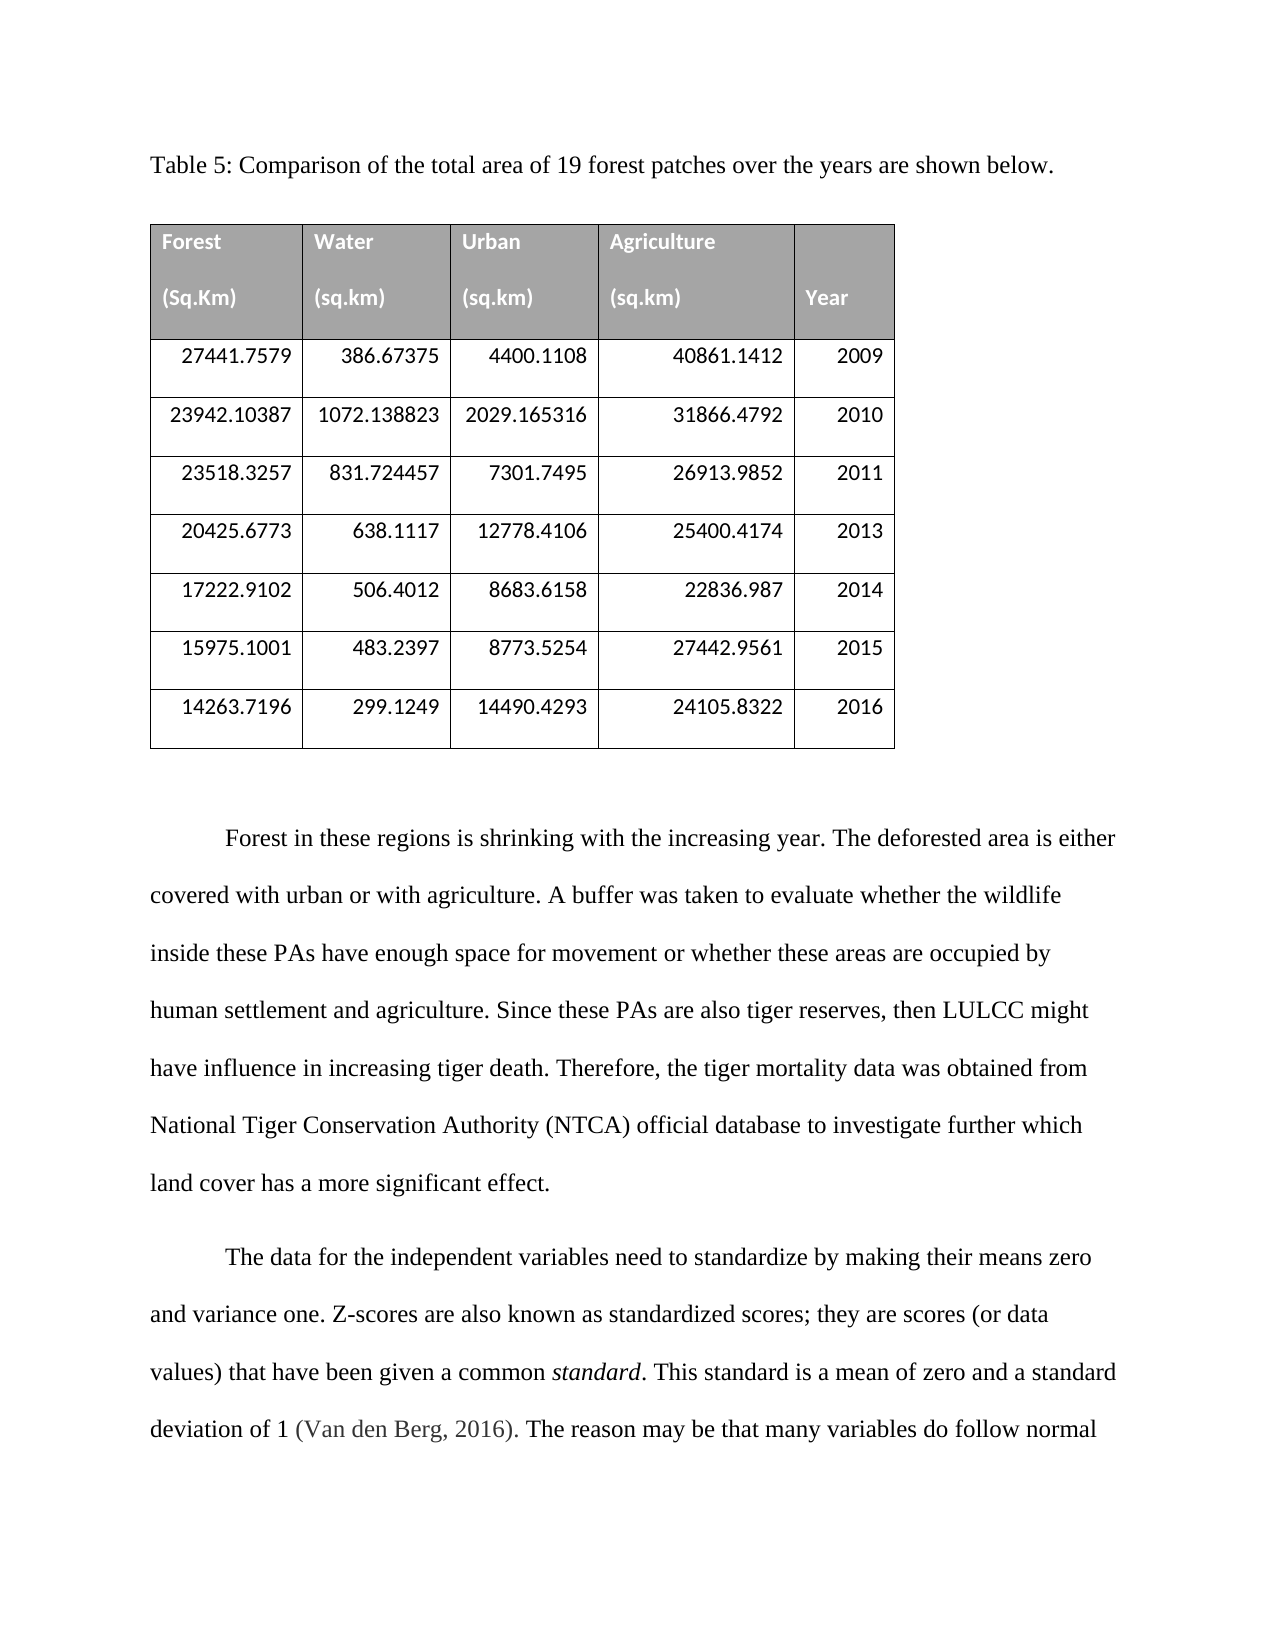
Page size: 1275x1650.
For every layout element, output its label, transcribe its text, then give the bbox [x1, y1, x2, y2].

table_cell 27441.7579 [151, 340, 302, 397]
table_cell 1072.138823 [303, 398, 450, 456]
table_cell 14490.4293 [451, 690, 598, 748]
table_cell 8773.5254 [451, 632, 598, 689]
table_header Year [795, 225, 894, 339]
text Forest in these regions is shrinking with the increasing year. The deforested area is either covered with urban or with agriculture. A buffer was taken to evaluate whether the wildlife inside these PAs have enough space for movement or whether these areas are occupied by human settlement and agriculture. Since these PAs are also tiger reserves, then LULCC might have influence in increasing tiger death. Therefore, the tiger mortality data was obtained from National Tiger Conservation Authority (NTCA) official database to investigate further which land cover has a more significant effect. [150, 823, 1125, 1197]
table_header Agriculture (sq.km) [599, 225, 794, 339]
table_cell 23518.3257 [151, 457, 302, 514]
table_cell 386.67375 [303, 340, 450, 397]
text Table 5: Comparison of the total area of 19 forest patches over the years are shown below. [150, 150, 1125, 179]
table_cell 2015 [795, 632, 894, 689]
table_cell 506.4012 [303, 574, 450, 631]
table_cell 831.724457 [303, 457, 450, 514]
table_header Urban (sq.km) [451, 225, 598, 339]
table_cell 20425.6773 [151, 515, 302, 572]
table_cell 2013 [795, 515, 894, 572]
table_cell 638.1117 [303, 515, 450, 572]
table_cell 40861.1412 [599, 340, 794, 397]
table_cell 31866.4792 [599, 398, 794, 456]
table_cell 17222.9102 [151, 574, 302, 631]
table_header Forest (Sq.Km) [151, 225, 302, 339]
table_cell 25400.4174 [599, 515, 794, 572]
table_cell 299.1249 [303, 690, 450, 748]
table_cell 24105.8322 [599, 690, 794, 748]
table_cell 26913.9852 [599, 457, 794, 514]
table_cell 7301.7495 [451, 457, 598, 514]
table_cell 4400.1108 [451, 340, 598, 397]
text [150, 1242, 1125, 1443]
table_cell 2014 [795, 574, 894, 631]
table_cell 2010 [795, 398, 894, 456]
table_cell 14263.7196 [151, 690, 302, 748]
table_cell 23942.10387 [151, 398, 302, 456]
table_cell 27442.9561 [599, 632, 794, 689]
table_cell 2029.165316 [451, 398, 598, 456]
table_cell 2009 [795, 340, 894, 397]
table_cell 8683.6158 [451, 574, 598, 631]
table_cell 15975.1001 [151, 632, 302, 689]
table_cell 12778.4106 [451, 515, 598, 572]
table_cell 22836.987 [599, 574, 794, 631]
table_cell 2016 [795, 690, 894, 748]
table_cell 2011 [795, 457, 894, 514]
table_cell 483.2397 [303, 632, 450, 689]
table_header Water (sq.km) [303, 225, 450, 339]
